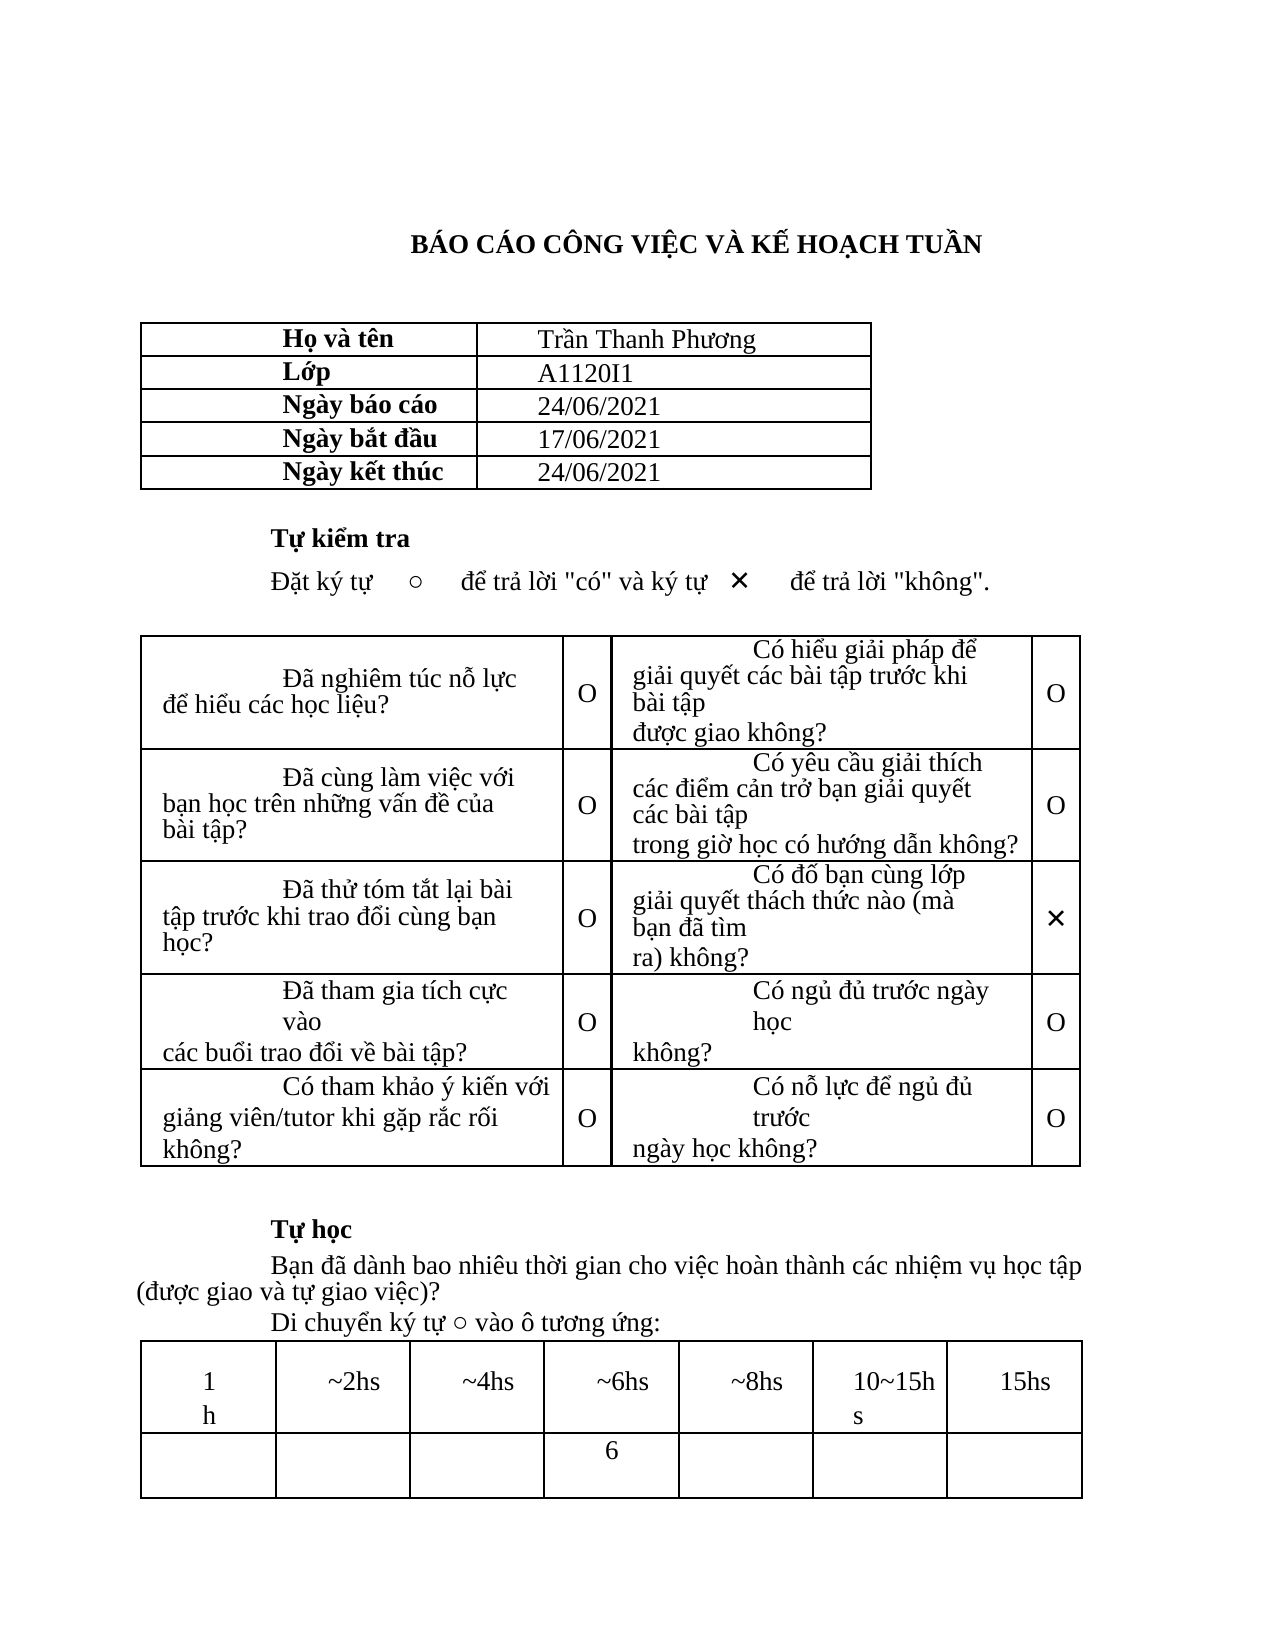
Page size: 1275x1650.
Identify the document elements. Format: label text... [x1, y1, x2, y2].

text Đặt ký tự ○ để trả lời "có" và ký tự ✕ để trả lời "không". [270, 562, 1131, 598]
table_cell Đã thử tóm tắt lại bài tập trước khi trao đổi cùng bạn học? [142, 862, 562, 973]
table_cell 24/06/2021 [478, 457, 870, 488]
table_cell 6 [545, 1434, 678, 1497]
table_header O [564, 637, 610, 748]
table_cell [142, 1434, 275, 1497]
table_header ~6hs [545, 1342, 678, 1432]
text Di chuyển ký tự ○ vào ô tương ứng: [270, 1307, 1131, 1338]
table_cell [277, 1434, 409, 1497]
table_cell O [564, 1070, 610, 1164]
table_header 10~15hs [814, 1342, 946, 1432]
table_cell Lớp [142, 357, 476, 388]
table_cell Ngày báo cáo [142, 390, 476, 421]
table_cell O [1033, 1070, 1079, 1164]
table_header 15hs [948, 1342, 1081, 1432]
table_cell [948, 1434, 1081, 1497]
table_cell O [1033, 975, 1079, 1068]
table_cell O [564, 750, 610, 860]
table_cell Có đố bạn cùng lớp giải quyết thách thức nào (mà bạn đã tìm ra) không? [613, 862, 1031, 973]
table_header ~2hs [277, 1342, 409, 1432]
table_cell Có nỗ lực để ngủ đủ trước ngày học không? [613, 1070, 1031, 1164]
table_cell ✕ [1033, 862, 1079, 973]
table_cell [411, 1434, 543, 1497]
table_header Họ và tên [142, 324, 476, 355]
table_header O [1033, 637, 1079, 748]
text BÁO CÁO CÔNG VIỆC VÀ KẾ HOẠCH TUẦN [266, 228, 1127, 259]
table_cell [680, 1434, 812, 1497]
table_header Đã nghiêm túc nỗ lực để hiểu các học liệu? [142, 637, 562, 748]
table_cell O [1033, 750, 1079, 860]
table_header Có hiểu giải pháp để giải quyết các bài tập trước khi bài tập được giao không? [613, 637, 1031, 748]
table_cell Ngày kết thúc [142, 457, 476, 488]
text Tự kiểm tra [270, 522, 1131, 553]
table_header 1h [142, 1342, 275, 1432]
table_cell 24/06/2021 [478, 390, 870, 421]
table_cell Có yêu cầu giải thích các điểm cản trở bạn giải quyết các bài tập trong giờ học có hướng dẫn không? [613, 750, 1031, 860]
table_cell 17/06/2021 [478, 423, 870, 454]
table_cell O [564, 862, 610, 973]
table_cell [814, 1434, 946, 1497]
table_header Trần Thanh Phương [478, 324, 870, 355]
table_header ~4hs [411, 1342, 543, 1432]
text Tự học [270, 1213, 1131, 1244]
table_cell O [564, 975, 610, 1068]
table_cell Có ngủ đủ trước ngày học không? [613, 975, 1031, 1068]
table_cell Đã cùng làm việc với bạn học trên những vấn đề của bài tập? [142, 750, 562, 860]
table_cell A1120I1 [478, 357, 870, 388]
table_header ~8hs [680, 1342, 812, 1432]
table_cell Có tham khảo ý kiến với giảng viên/tutor khi gặp rắc rối không? [142, 1070, 562, 1164]
text Bạn đã dành bao nhiêu thời gian cho việc hoàn thành các nhiệm vụ học tập (được giao và tự giao việc)? [136, 1253, 1101, 1307]
table_cell Ngày bắt đầu [142, 423, 476, 454]
table_cell Đã tham gia tích cực vào các buổi trao đổi về bài tập? [142, 975, 562, 1068]
